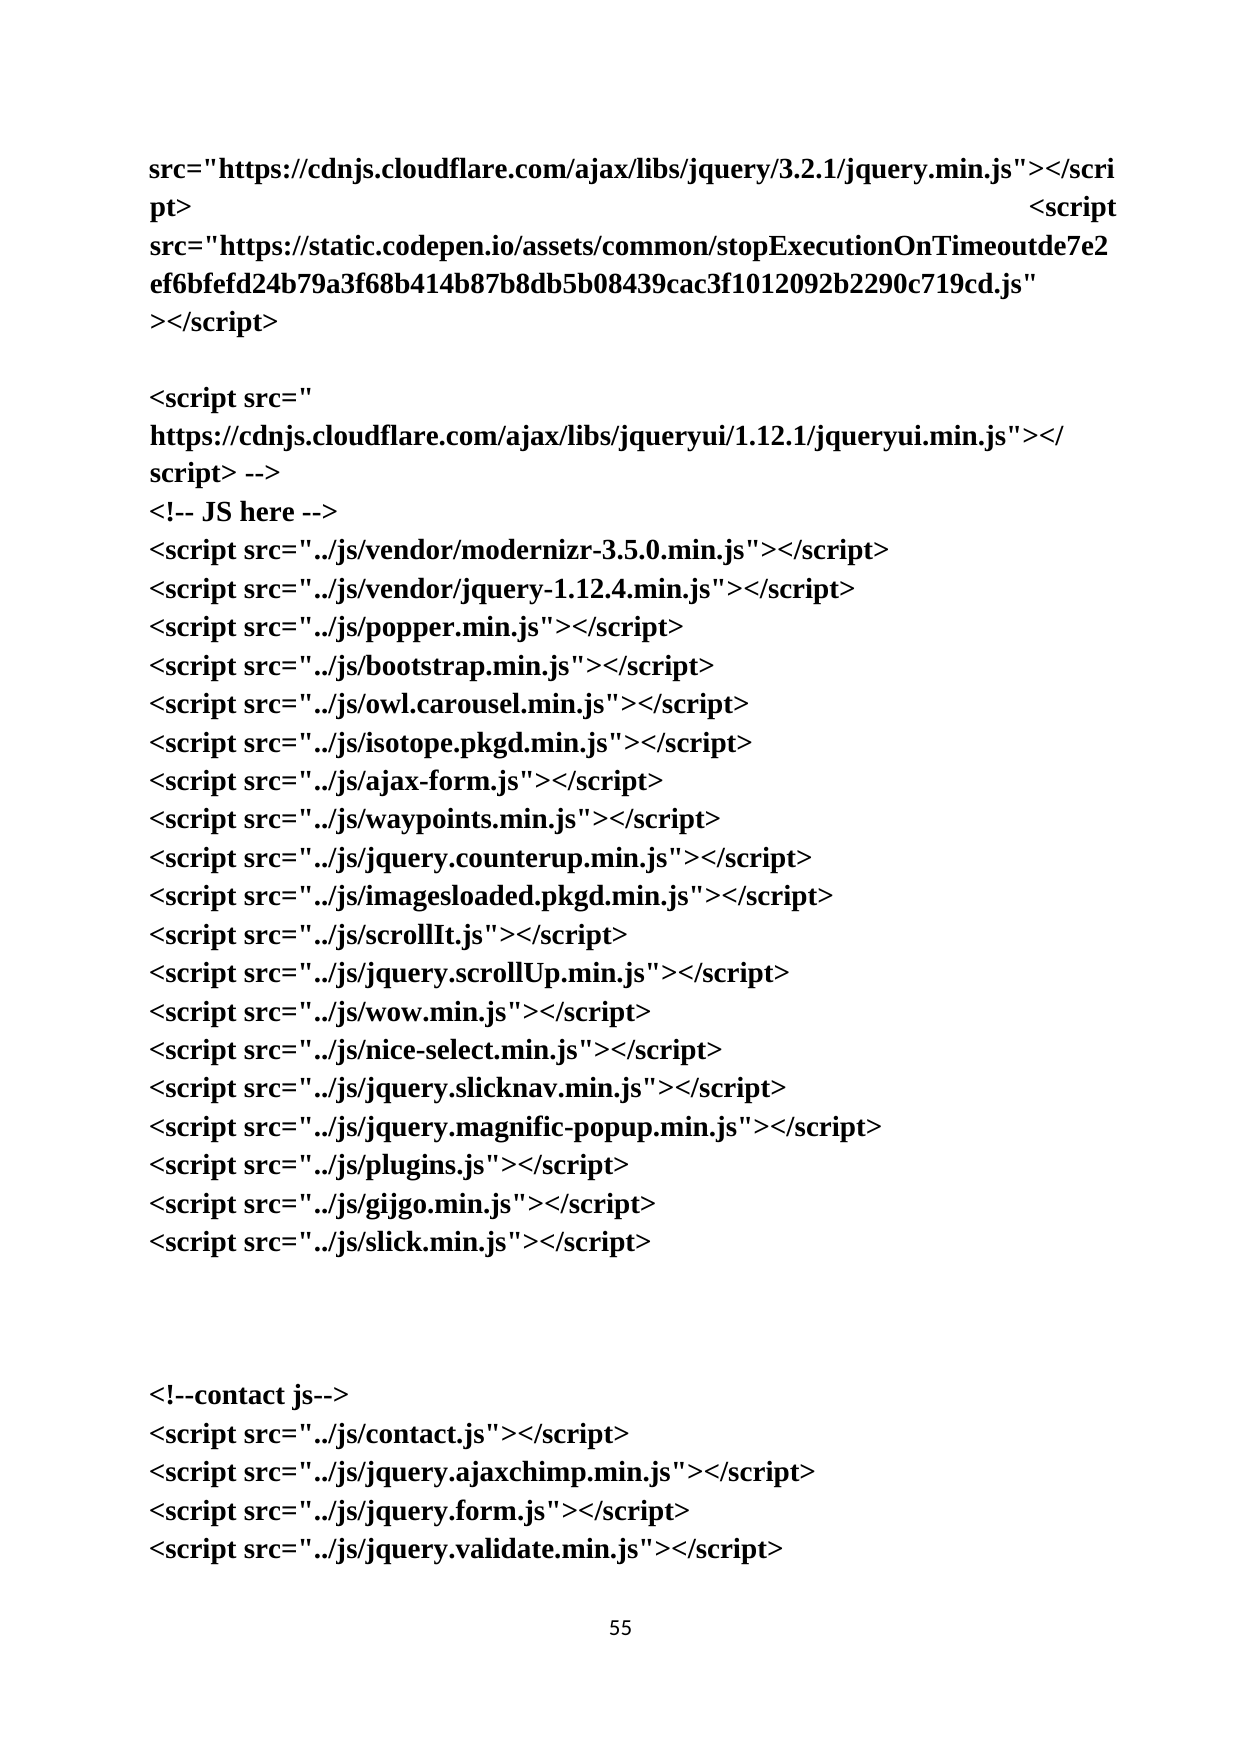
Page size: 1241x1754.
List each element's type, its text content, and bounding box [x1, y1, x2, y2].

text <!-- JS here --> [148, 494, 1122, 528]
text <script src="../js/bootstrap.min.js"></script> [148, 648, 1122, 681]
text <!--contact js--> [148, 1377, 1122, 1411]
text <script src="../js/scrollIt.js"></script> [148, 917, 1122, 950]
text src="https://cdnjs.cloudflare.com/ajax/libs/jquery/3.2.1/jquery.min.js"></scri pt> <script src="https://static.codepen.io/assets/common/stopExecutionOnTimeoutde7e2ef6bfefd24b79a3f68b414b87b8db5b08439cac3f1012092b2290c719cd.js" ></script> [148, 151, 1116, 338]
text <script src="../js/jquery.form.js"></script> [148, 1493, 1122, 1526]
text <script src="../js/jquery.counterup.min.js"></script> [148, 840, 1122, 873]
text <script src=" https://cdnjs.cloudflare.com/ajax/libs/jqueryui/1.12.1/jqueryui.min.js"></script> --> [148, 381, 1122, 489]
text <script src="../js/contact.js"></script> [148, 1416, 1122, 1449]
text <script src="../js/slick.min.js"></script> [148, 1224, 1122, 1258]
text <script src="../js/imagesloaded.pkgd.min.js"></script> [148, 878, 1122, 912]
text <script src="../js/jquery.scrollUp.min.js"></script> [148, 955, 1122, 989]
text <script src="../js/jquery.magnific-popup.min.js"></script> [148, 1109, 1122, 1143]
text <script src="../js/waypoints.min.js"></script> [148, 802, 1122, 835]
text <script src="../js/owl.carousel.min.js"></script> [148, 686, 1122, 720]
text <script src="../js/jquery.validate.min.js"></script> [148, 1531, 1122, 1565]
text <script src="../js/popper.min.js"></script> [148, 609, 1122, 643]
text <script src="../js/jquery.slicknav.min.js"></script> [148, 1071, 1122, 1104]
text <script src="../js/jquery.ajaxchimp.min.js"></script> [148, 1454, 1122, 1488]
text <script src="../js/wow.min.js"></script> [148, 994, 1122, 1027]
text <script src="../js/plugins.js"></script> [148, 1147, 1122, 1181]
text <script src="../js/vendor/jquery-1.12.4.min.js"></script> [148, 571, 1122, 604]
text <script src="../js/gijgo.min.js"></script> [148, 1186, 1122, 1219]
text <script src="../js/nice-select.min.js"></script> [148, 1032, 1122, 1066]
text <script src="../js/ajax-form.js"></script> [148, 763, 1122, 797]
text <script src="../js/vendor/modernizr-3.5.0.min.js"></script> [148, 532, 1122, 566]
text <script src="../js/isotope.pkgd.min.js"></script> [148, 725, 1122, 758]
